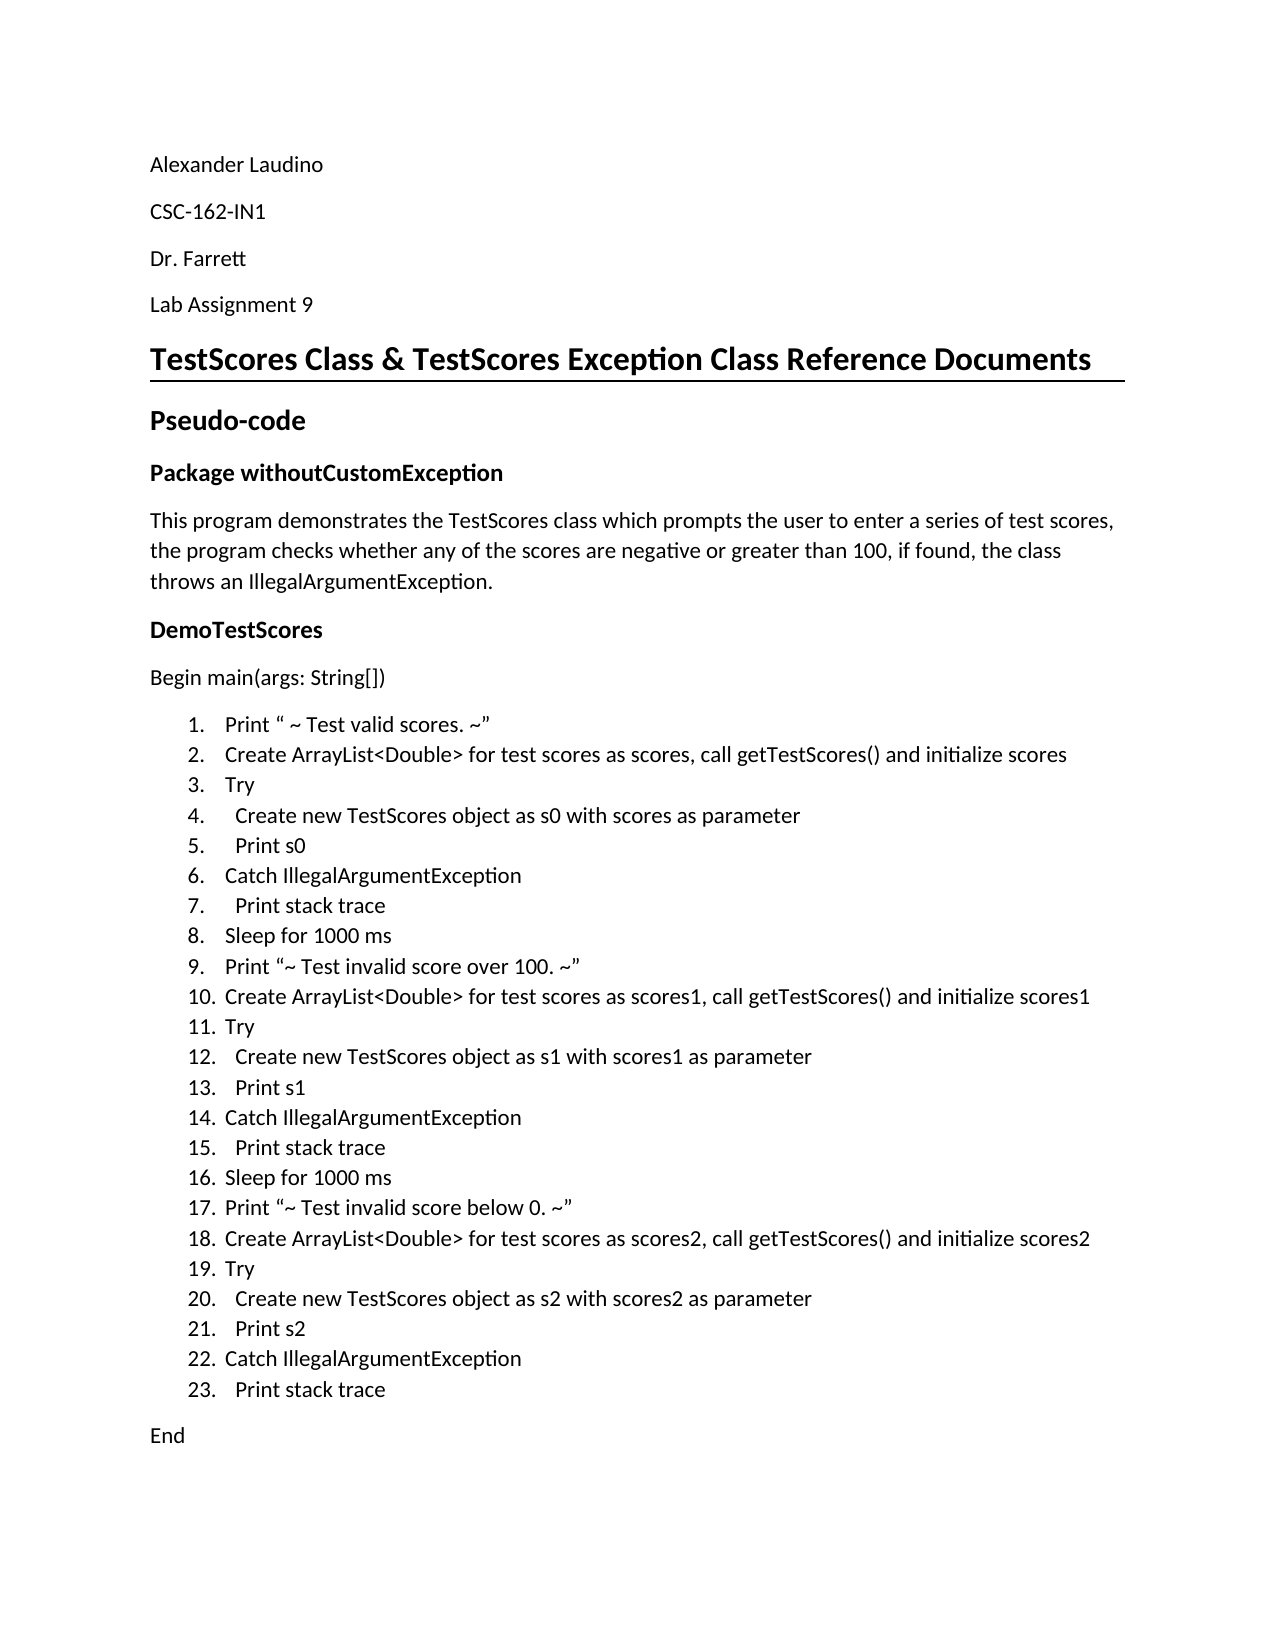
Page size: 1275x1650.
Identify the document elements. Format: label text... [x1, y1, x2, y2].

text End [150, 1422, 1125, 1450]
list Print s2 [187, 1314, 1125, 1342]
list Print s0 [187, 831, 1125, 859]
text Lab Assignment 9 [150, 291, 1125, 319]
list Try [187, 1254, 1125, 1282]
list Create ArrayList<Double> for test scores as scores2, call getTestScores() and initialize scores2 [187, 1224, 1125, 1252]
list Print “~ Test invalid score below 0. ~” [187, 1193, 1125, 1222]
text Dr. Farrett [150, 244, 1125, 272]
text Package withoutCustomException [150, 457, 1125, 487]
list Create new TestScores object as s0 with scores as parameter [187, 801, 1125, 829]
list Print stack trace [187, 1375, 1125, 1403]
list Print s1 [187, 1073, 1125, 1101]
list Sleep for 1000 ms [187, 1163, 1125, 1191]
list Create ArrayList<Double> for test scores as scores, call getTestScores() and initialize scores [187, 740, 1125, 768]
text Alexander Laudino [150, 150, 1125, 178]
list Print “ ~ Test valid scores. ~” [187, 710, 1125, 738]
text DemoTestScores [150, 614, 1125, 644]
list Sleep for 1000 ms [187, 922, 1125, 950]
list Create ArrayList<Double> for test scores as scores1, call getTestScores() and initialize scores1 [187, 982, 1125, 1010]
text Pseudo-code [150, 402, 1125, 437]
list Try [187, 771, 1125, 799]
list Catch IllegalArgumentException [187, 1103, 1125, 1131]
text This program demonstrates the TestScores class which prompts the user to enter a series of test scores, the program checks whether any of the scores are negative or greater than 100, if found, the class throws an IllegalArgumentException. [150, 506, 1125, 595]
list Create new TestScores object as s2 with scores2 as parameter [187, 1284, 1125, 1312]
text Begin main(args: String[]) [150, 663, 1125, 691]
list Print stack trace [187, 891, 1125, 919]
list Catch IllegalArgumentException [187, 861, 1125, 889]
text TestScores Class & TestScores Exception Class Reference Documents [150, 337, 1125, 380]
list Try [187, 1012, 1125, 1040]
text CSC-162-IN1 [150, 197, 1125, 225]
list Catch IllegalArgumentException [187, 1344, 1125, 1373]
list Create new TestScores object as s1 with scores1 as parameter [187, 1042, 1125, 1071]
list Print “~ Test invalid score over 100. ~” [187, 952, 1125, 980]
list Print stack trace [187, 1133, 1125, 1161]
